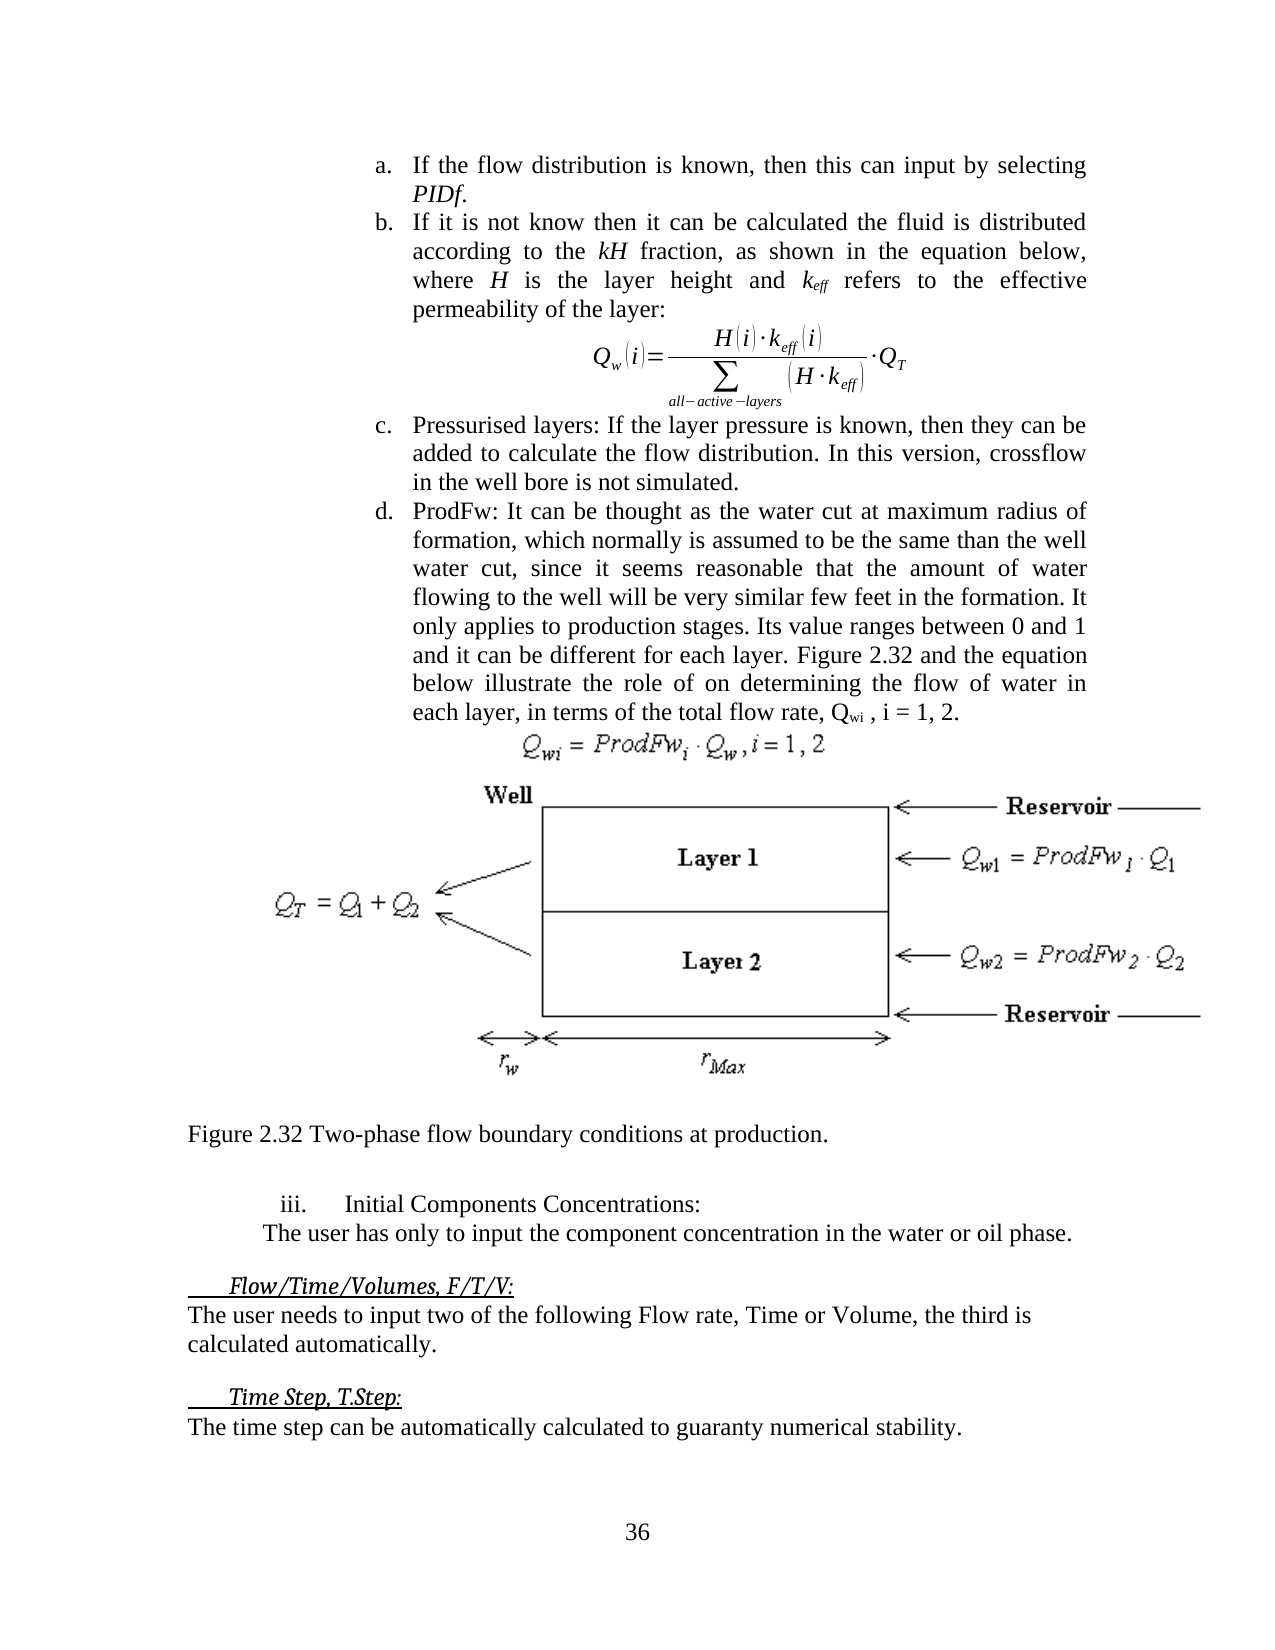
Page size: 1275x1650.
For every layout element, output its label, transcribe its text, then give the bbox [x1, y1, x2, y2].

text The user has only to input the component concentration in the water or oil phase. [262, 1218, 1087, 1247]
list Initial Components Concentrations: [307, 1189, 1087, 1218]
text The user needs to input two of the following Flow rate, Time or Volume, the third is calculated automatically. [187, 1300, 1087, 1358]
subtitle Flow/Time/Volumes, F/T/V: [187, 1272, 1087, 1300]
text The time step can be automatically calculated to guaranty numerical stability. [187, 1412, 1087, 1440]
list Pressurised layers: If the layer pressure is known, then they can be added to calculate the flow distribution. In this version, crossflow in the well bore is not simulated. [375, 410, 1087, 496]
list If the flow distribution is known, then this can input by selecting PIDf. [375, 150, 1087, 207]
subtitle Time Step, T.Step: [187, 1383, 1087, 1412]
picture [262, 726, 1215, 1094]
list If it is not know then it can be calculated the fluid is distributed according to the kH fraction, as shown in the equation below, where H is the layer height and keff refers to the effective permeability of the layer: [375, 207, 1087, 322]
